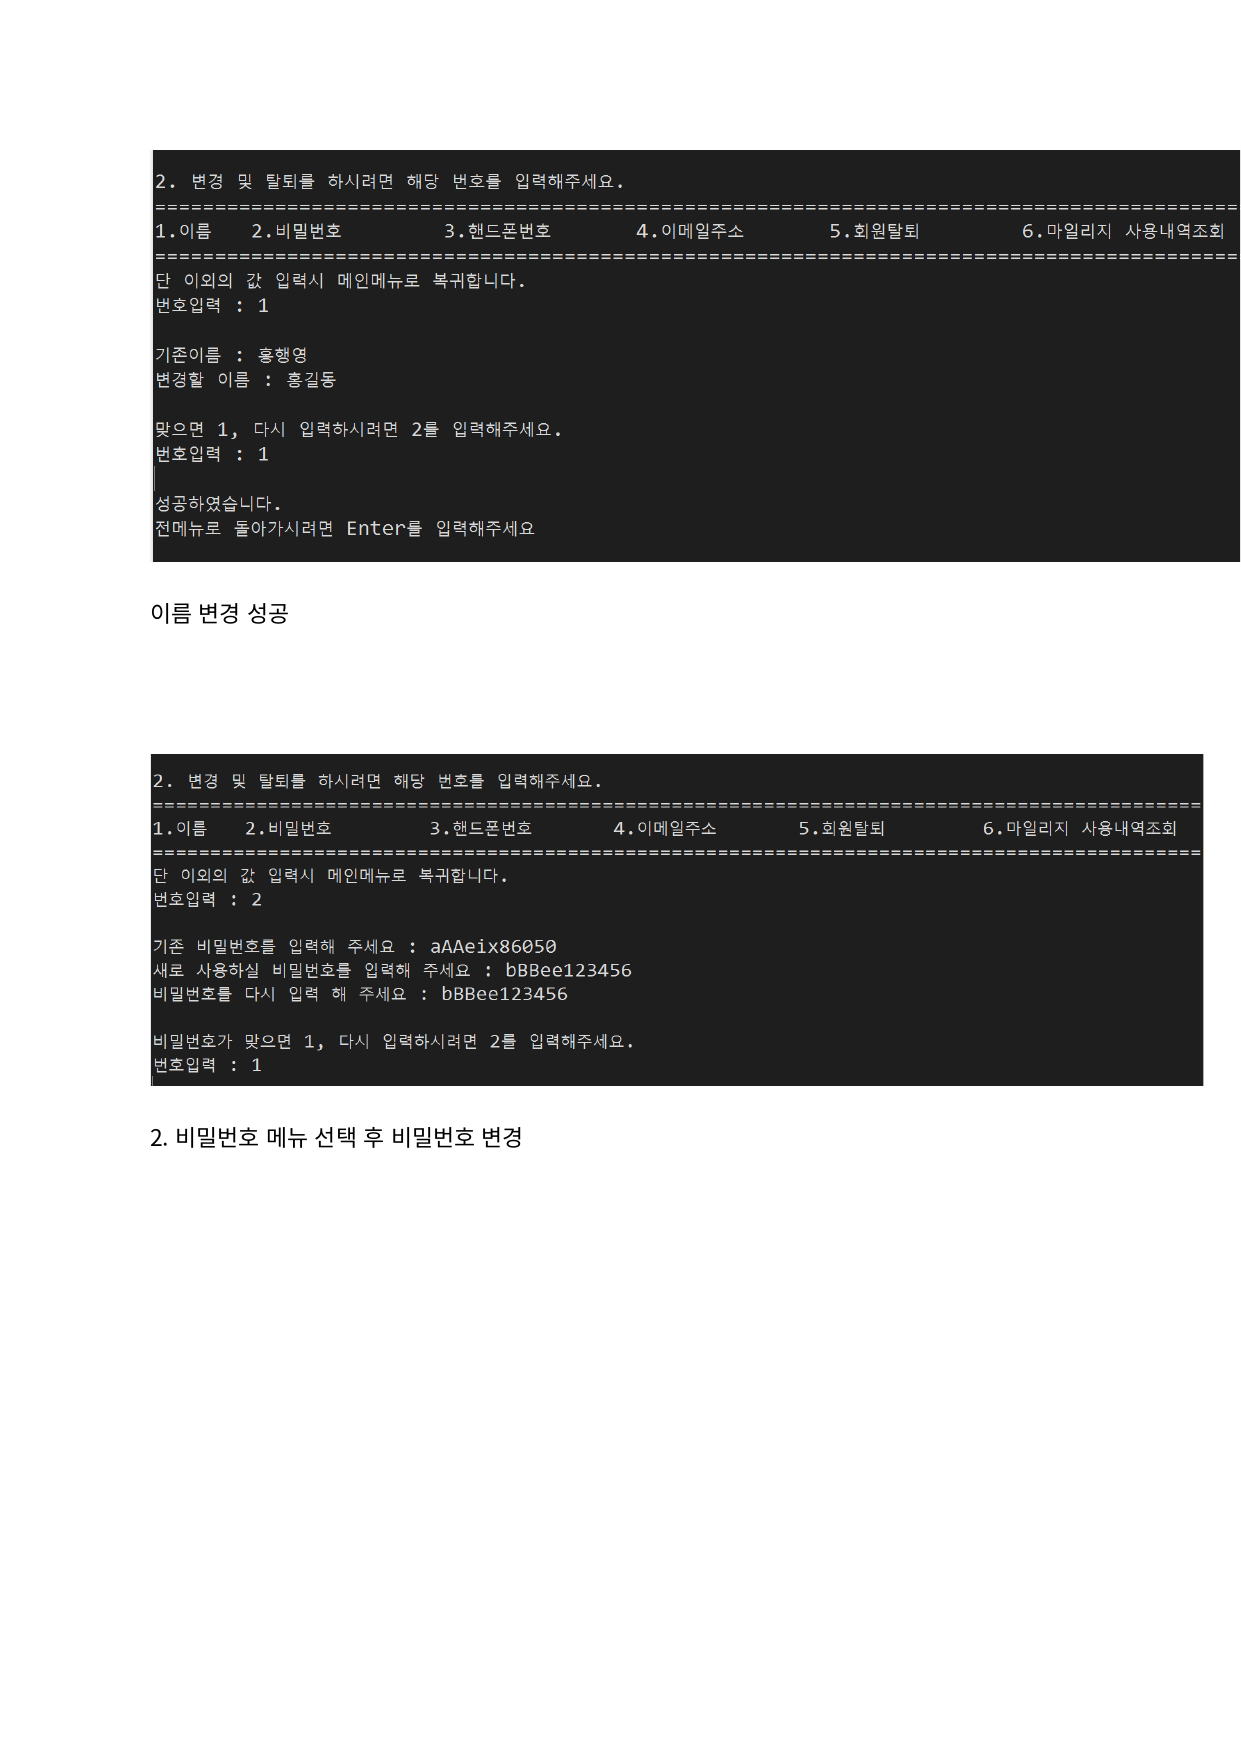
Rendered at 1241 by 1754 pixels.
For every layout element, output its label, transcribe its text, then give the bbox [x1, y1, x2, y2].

text 2. 비밀번호 메뉴 선택 후 비밀번호 변경 [150, 1119, 1090, 1153]
text 이름 변경 성공 [150, 596, 1090, 629]
picture [150, 754, 1204, 1086]
picture [150, 150, 1241, 562]
